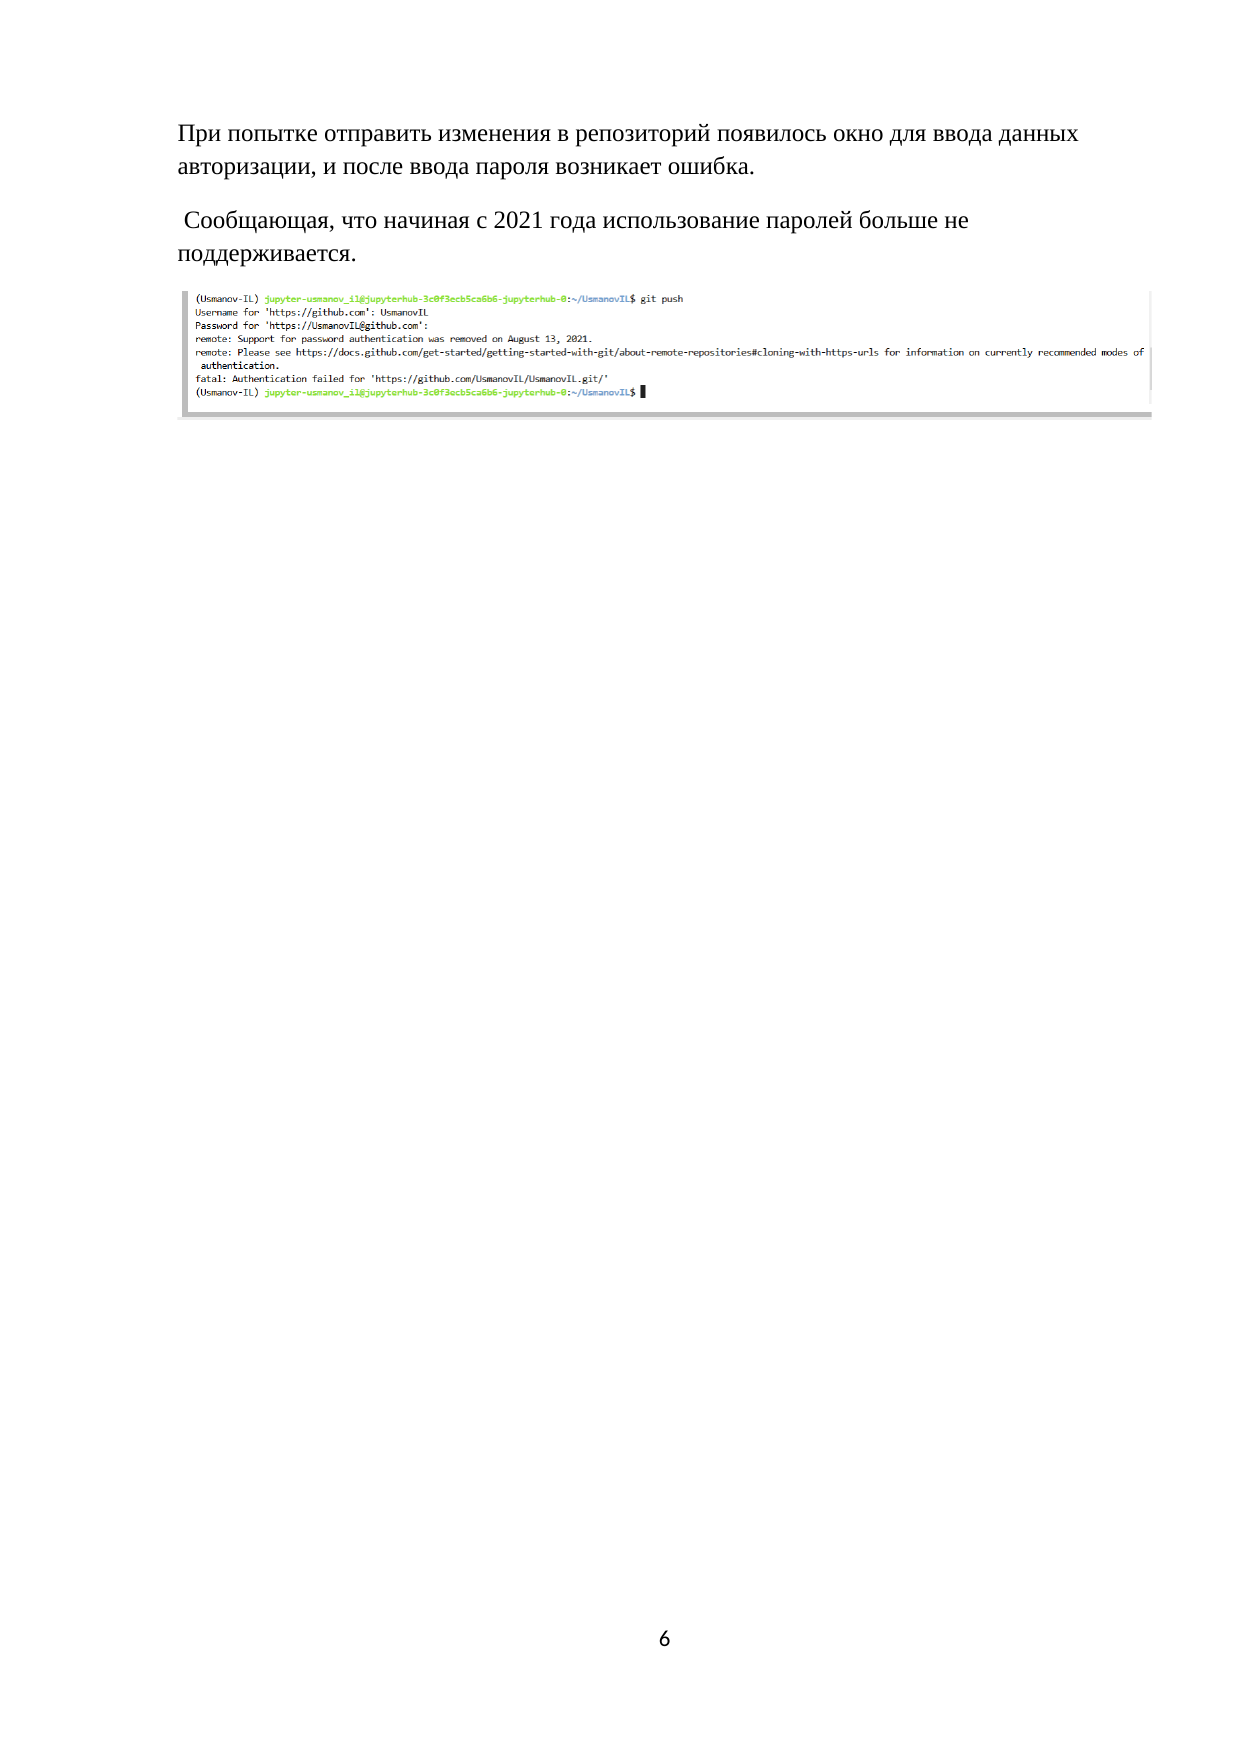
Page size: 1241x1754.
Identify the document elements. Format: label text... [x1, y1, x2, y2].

text Сообщающая, что начиная с 2021 года использование паролей больше не поддерживается. [177, 205, 1152, 267]
picture [177, 291, 1152, 420]
text При попытке отправить изменения в репозиторий появилось окно для ввода данных авторизации, и после ввода пароля возникает ошибка. [177, 118, 1152, 180]
